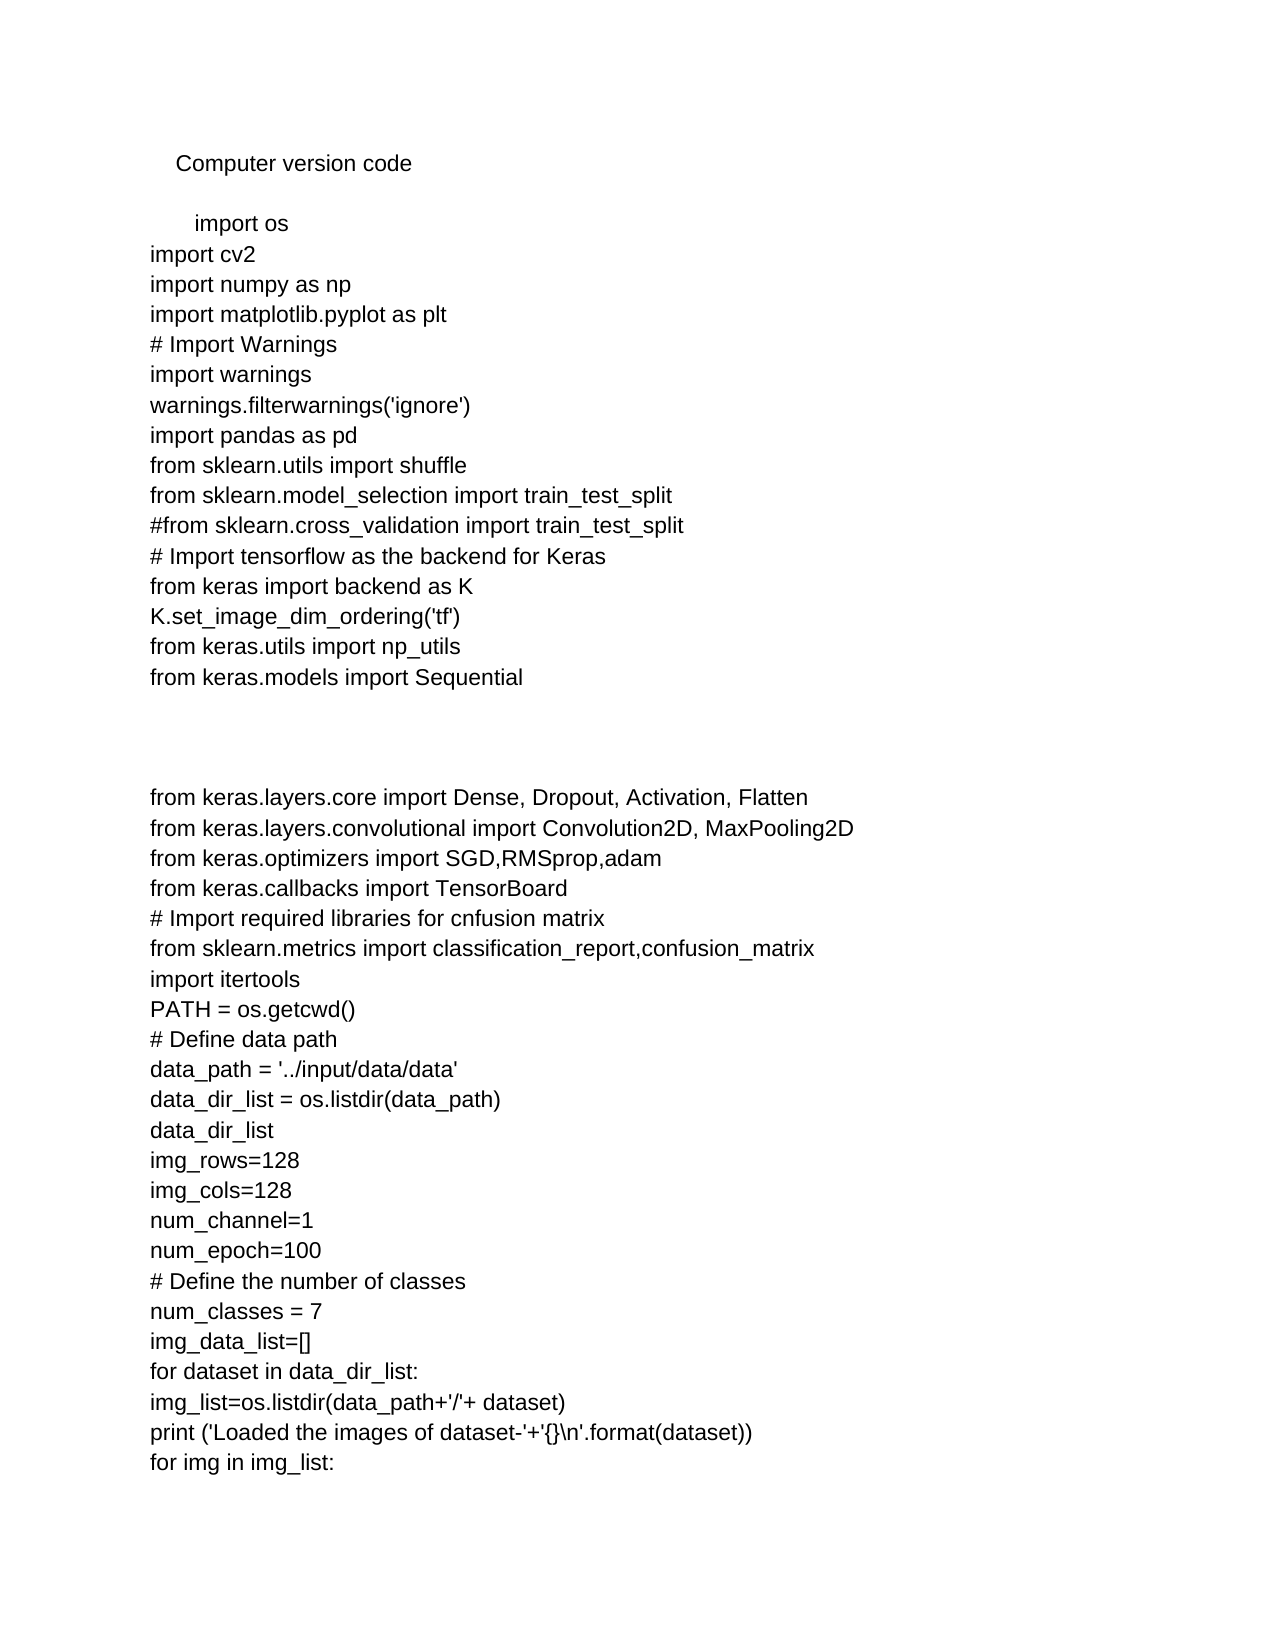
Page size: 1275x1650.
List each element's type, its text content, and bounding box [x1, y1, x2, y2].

text #from sklearn.cross_validation import train_test_split [150, 512, 1125, 539]
text img_rows=128 [150, 1147, 1125, 1173]
text from keras.optimizers import SGD,RMSprop,adam [150, 845, 1125, 871]
text print ('Loaded the images of dataset-'+'{}\n'.format(dataset)) [150, 1419, 1125, 1445]
text warnings.filterwarnings('ignore') [150, 392, 1125, 418]
text PATH = os.getcwd() [150, 996, 1125, 1022]
text # Define the number of classes [150, 1268, 1125, 1294]
text import matplotlib.pyplot as plt [150, 301, 1125, 327]
text from keras.callbacks import TensorBoard [150, 875, 1125, 901]
text from sklearn.utils import shuffle [150, 452, 1125, 478]
text # Define data path [150, 1026, 1125, 1052]
text from keras.utils import np_utils [150, 633, 1125, 660]
text import itertools [150, 966, 1125, 992]
text num_epoch=100 [150, 1237, 1125, 1264]
text from sklearn.metrics import classification_report,confusion_matrix [150, 935, 1125, 962]
text num_classes = 7 [150, 1298, 1125, 1324]
text data_dir_list [150, 1117, 1125, 1143]
text # Import tensorflow as the backend for Keras [150, 543, 1125, 569]
text from keras.layers.convolutional import Convolution2D, MaxPooling2D [150, 814, 1125, 841]
text import os [150, 210, 1125, 237]
text img_cols=128 [150, 1177, 1125, 1203]
text import numpy as np [150, 271, 1125, 297]
text data_dir_list = os.listdir(data_path) [150, 1086, 1125, 1113]
text for img in img_list: [150, 1449, 1125, 1475]
text data_path = '../input/data/data' [150, 1056, 1125, 1083]
text from keras import backend as K [150, 573, 1125, 599]
text num_channel=1 [150, 1207, 1125, 1234]
text import cv2 [150, 241, 1125, 267]
text from sklearn.model_selection import train_test_split [150, 482, 1125, 509]
text Computer version code [150, 150, 1125, 176]
text import pandas as pd [150, 422, 1125, 448]
text for dataset in data_dir_list: [150, 1358, 1125, 1385]
text K.set_image_dim_ordering('tf') [150, 603, 1125, 629]
text # Import Warnings [150, 331, 1125, 358]
text import warnings [150, 361, 1125, 388]
text from keras.layers.core import Dense, Dropout, Activation, Flatten [150, 784, 1125, 811]
text from keras.models import Sequential [150, 663, 1125, 690]
text img_data_list=[] [150, 1328, 1125, 1354]
text img_list=os.listdir(data_path+'/'+ dataset) [150, 1388, 1125, 1415]
text # Import required libraries for cnfusion matrix [150, 905, 1125, 932]
